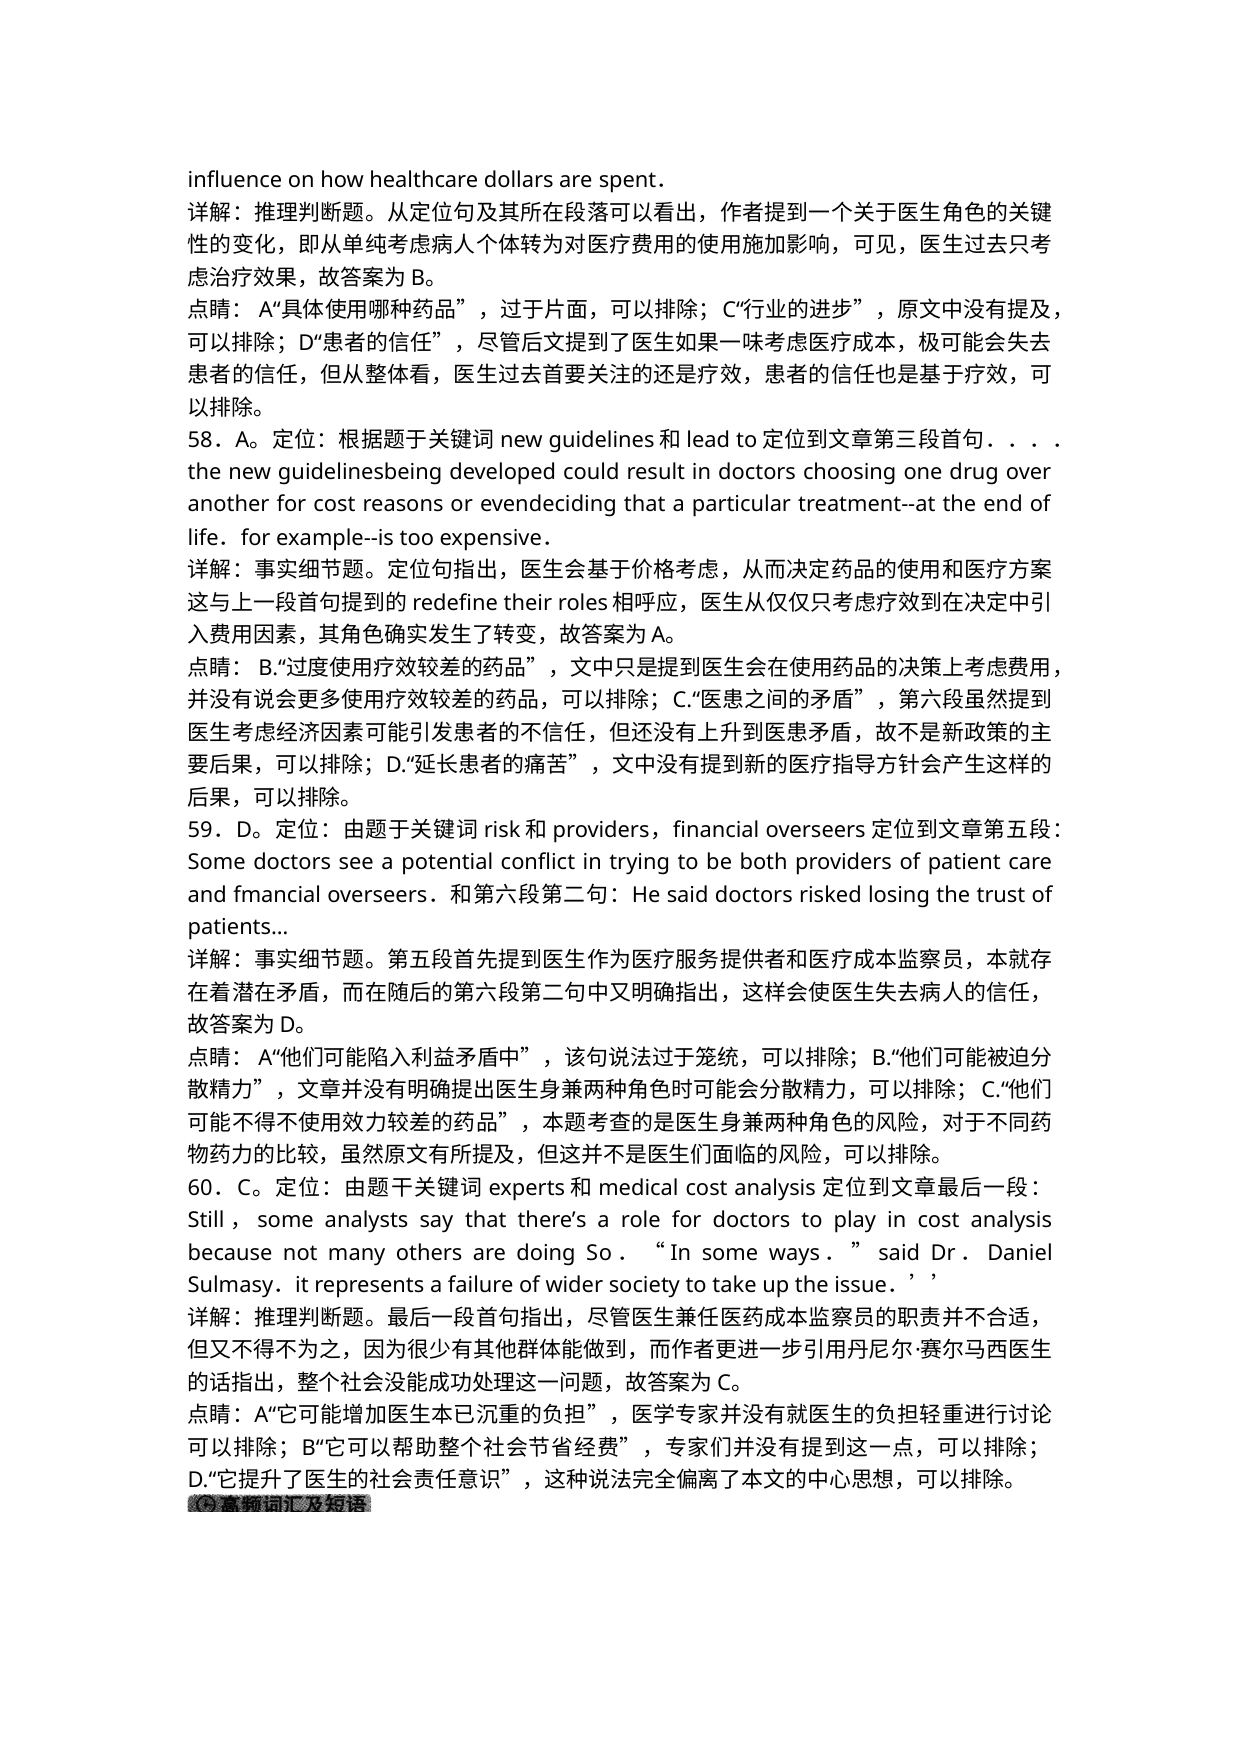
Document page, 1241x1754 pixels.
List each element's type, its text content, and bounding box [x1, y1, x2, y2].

text 点睛： A“他们可能陷入利益矛盾中”，该句说法过于笼统，可以排除；B.“他们可能被迫分散精力”，文章并没有明确提出医生身兼两种角色时可能会分散精力，可以排除；C.“他们可能不得不使用效力较差的药品”，本题考查的是医生身兼两种角色的风险，对于不同药物药力的比较，虽然原文有所提及，但这并不是医生们面临的风险，可以排除。 [187, 1039, 1053, 1169]
text 60．C。定位：由题干关键词experts和medical cost analysis定位到文章最后一段：Still，some analysts say that there’s a role for doctors to play in cost analysis because not many others are doing So．“In some ways．”said Dr．Daniel Sulmasy．it represents a failure of wider society to take up the issue．’’ [187, 1169, 1053, 1299]
text 点睛： A“具体使用哪种药品”，过于片面，可以排除；C“行业的进步”，原文中没有提及，可以排除；D“患者的信任”，尽管后文提到了医生如果一味考虑医疗成本，极可能会失去患者的信任，但从整体看，医生过去首要关注的还是疗效，患者的信任也是基于疗效，可以排除。 [187, 292, 1053, 422]
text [187, 162, 1053, 194]
text 点睛： B.“过度使用疗效较差的药品”，文中只是提到医生会在使用药品的决策上考虑费用，并没有说会更多使用疗效较差的药品，可以排除；C.“医患之间的矛盾”，第六段虽然提到医生考虑经济因素可能引发患者的不信任，但还没有上升到医患矛盾，故不是新政策的主要后果，可以排除；D.“延长患者的痛苦”，文中没有提到新的医疗指导方针会产生这样的后果，可以排除。 [187, 649, 1053, 812]
text 详解：事实细节题。定位句指出，医生会基于价格考虑，从而决定药品的使用和医疗方案，这与上一段首句提到的redefine their roles相呼应，医生从仅仅只考虑疗效到在决定中引入费用因素，其角色确实发生了转变，故答案为A。 [187, 552, 1053, 649]
text 点睛：A“它可能增加医生本已沉重的负担”，医学专家并没有就医生的负担轻重进行讨论，可以排除；B“它可以帮助整个社会节省经费”，专家们并没有提到这一点，可以排除；D.“它提升了医生的社会责任意识”，这种说法完全偏离了本文的中心思想，可以排除。 [187, 1397, 1053, 1494]
text 详解：推理判断题。从定位句及其所在段落可以看出，作者提到一个关于医生角色的关键性的变化，即从单纯考虑病人个体转为对医疗费用的使用施加影响，可见，医生过去只考虑治疗效果，故答案为B。 [187, 194, 1053, 292]
text 58．A。定位：根据题于关键词new guidelines和lead to定位到文章第三段首句．．．．the new guidelinesbeing developed could result in doctors choosing one drug over another for cost reasons or evendeciding that a particular treatment--at the end of life．for example--is too expensive． [187, 422, 1053, 552]
text 详解：推理判断题。最后一段首句指出，尽管医生兼任医药成本监察员的职责并不合适，但又不得不为之，因为很少有其他群体能做到，而作者更进一步引用丹尼尔·赛尔马西医生的话指出，整个社会没能成功处理这一问题，故答案为C。 [187, 1299, 1053, 1397]
picture [187, 1494, 372, 1512]
text 59．D。定位：由题于关键词risk和providers，financial overseers定位到文章第五段：Some doctors see a potential conflict in trying to be both providers of patient care and fmancial overseers．和第六段第二句：He said doctors risked losing the trust of patients… [187, 812, 1053, 942]
text 详解：事实细节题。第五段首先提到医生作为医疗服务提供者和医疗成本监察员，本就存在着潜在矛盾，而在随后的第六段第二句中又明确指出，这样会使医生失去病人的信任，故答案为D。 [187, 942, 1053, 1039]
